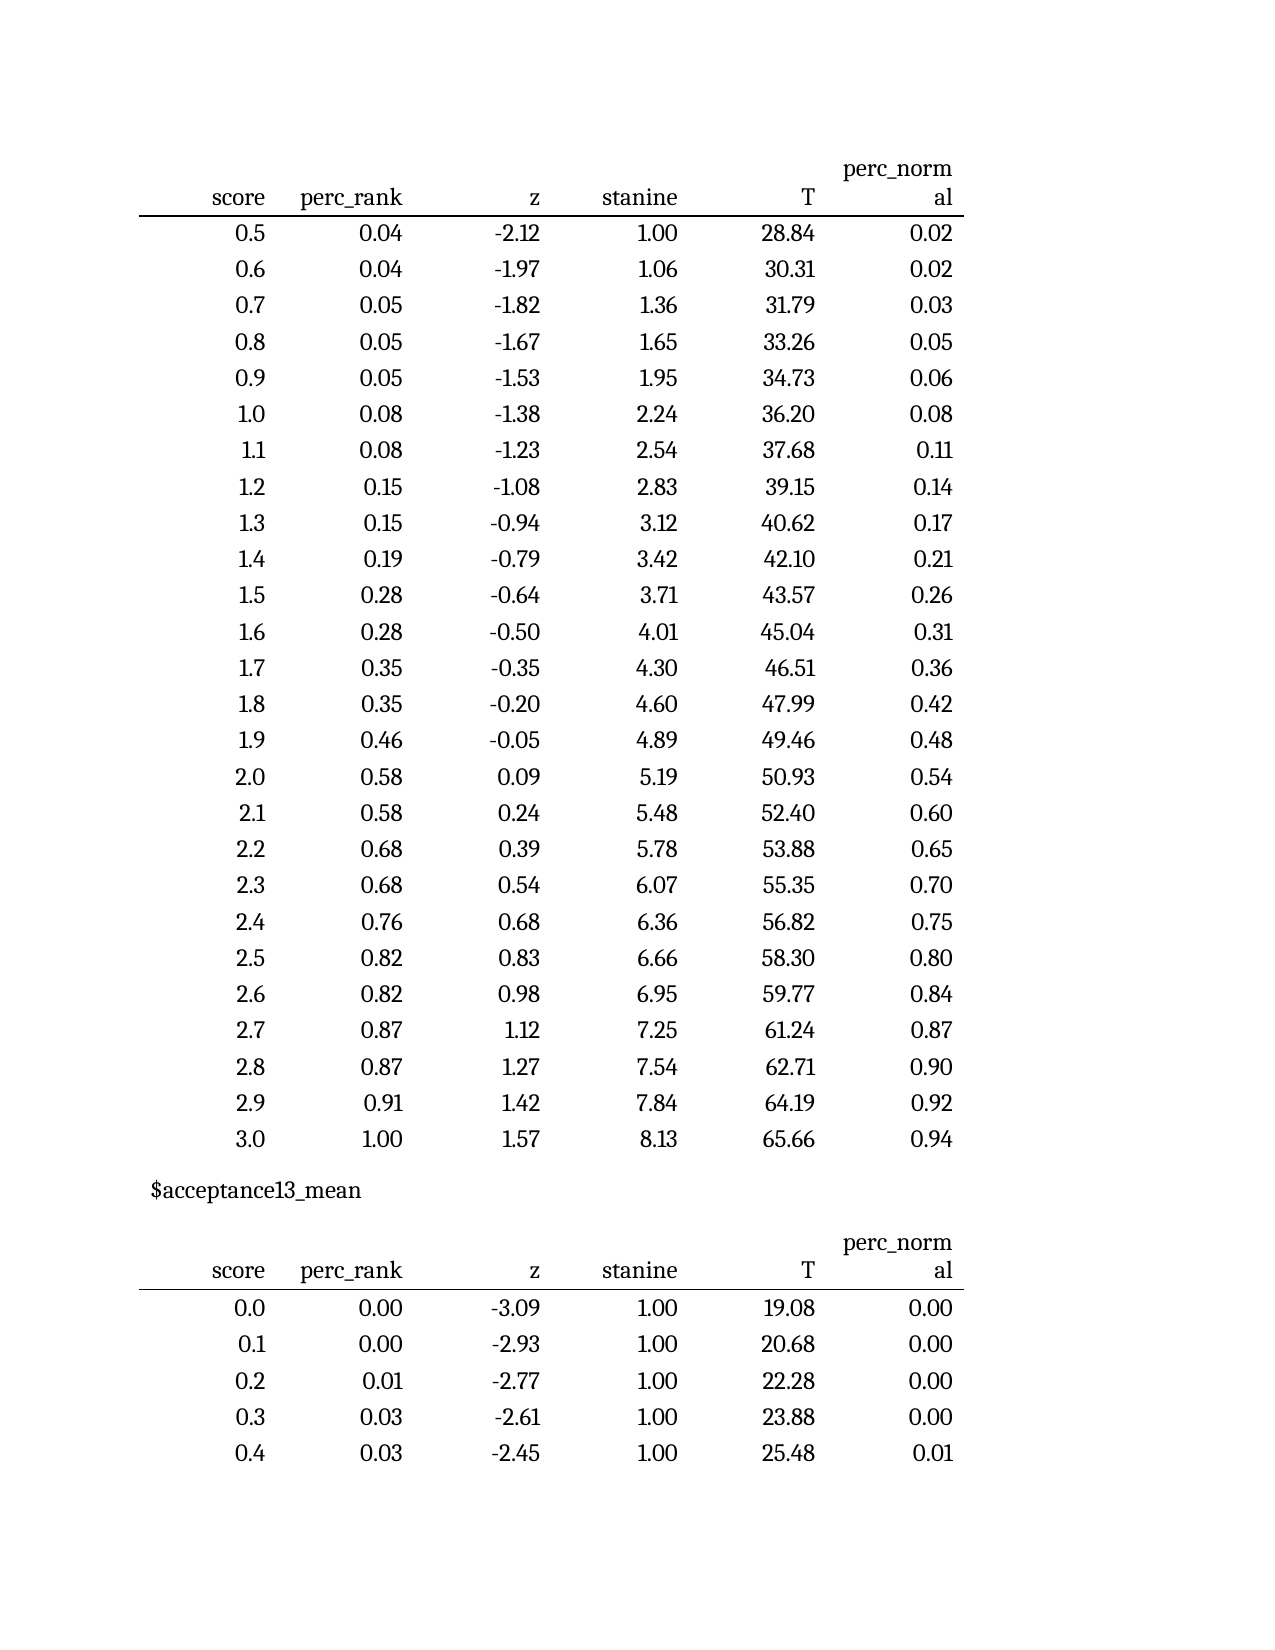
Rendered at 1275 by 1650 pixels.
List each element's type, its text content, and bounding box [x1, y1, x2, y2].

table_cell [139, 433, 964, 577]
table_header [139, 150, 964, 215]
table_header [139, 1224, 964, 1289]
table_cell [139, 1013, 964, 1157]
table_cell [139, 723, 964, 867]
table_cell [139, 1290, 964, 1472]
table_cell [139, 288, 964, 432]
text $acceptance13_mean [150, 1176, 1125, 1205]
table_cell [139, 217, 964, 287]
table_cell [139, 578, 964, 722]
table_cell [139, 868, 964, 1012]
